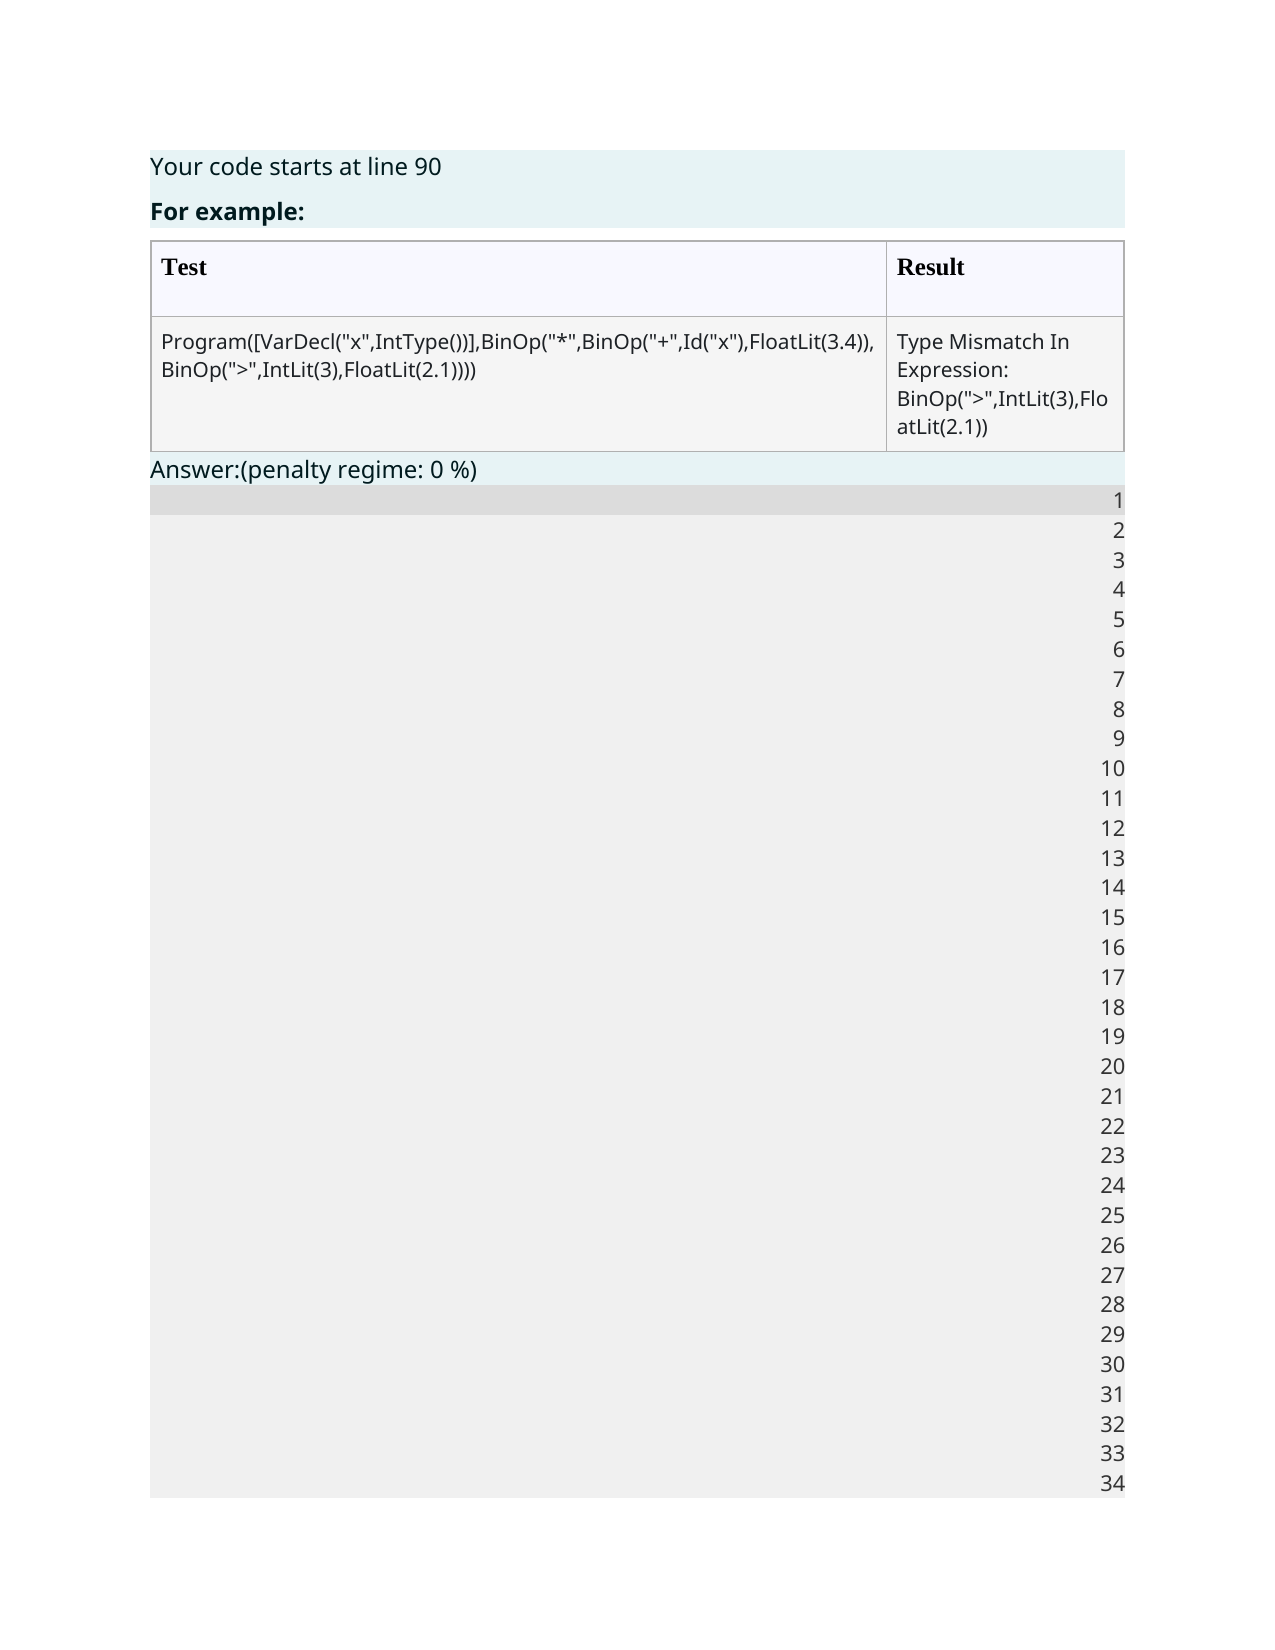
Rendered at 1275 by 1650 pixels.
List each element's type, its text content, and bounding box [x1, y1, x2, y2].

text 14 [150, 872, 1125, 902]
table_header Result [887, 242, 1123, 316]
text 30 [150, 1349, 1125, 1379]
text Your code starts at line 90 [150, 150, 1125, 183]
text 33 [150, 1438, 1125, 1468]
text 6 [150, 634, 1125, 664]
text 27 [150, 1259, 1125, 1289]
text 24 [150, 1170, 1125, 1200]
text 26 [150, 1230, 1125, 1259]
text 1 [150, 485, 1125, 515]
text Answer:(penalty regime: 0 %) [150, 452, 1125, 485]
text 23 [150, 1140, 1125, 1170]
text 8 [150, 693, 1125, 723]
text 17 [150, 962, 1125, 991]
text 4 [150, 574, 1125, 604]
text 12 [150, 813, 1125, 842]
text 5 [150, 604, 1125, 634]
table_cell Type Mismatch In Expression: BinOp(">",IntLit(3),FloatLit(2.1)) [887, 317, 1123, 451]
text 13 [150, 842, 1125, 872]
text 31 [150, 1379, 1125, 1408]
table_header Test [152, 242, 886, 316]
text 25 [150, 1200, 1125, 1230]
text 20 [150, 1051, 1125, 1081]
text 22 [150, 1111, 1125, 1140]
text 2 [150, 515, 1125, 544]
text 15 [150, 902, 1125, 932]
table_cell Program([VarDecl("x",IntType())],BinOp("*",BinOp("+",Id("x"),FloatLit(3.4)),BinOp(">",IntLit(3),FloatLit(2.1)))) [152, 317, 886, 451]
text 28 [150, 1289, 1125, 1319]
text 3 [150, 544, 1125, 574]
text 18 [150, 991, 1125, 1021]
text 19 [150, 1021, 1125, 1051]
text 32 [150, 1408, 1125, 1438]
text 21 [150, 1081, 1125, 1111]
text 9 [150, 723, 1125, 753]
text 11 [150, 783, 1125, 813]
text 10 [150, 753, 1125, 783]
text For example: [150, 195, 1125, 228]
text 16 [150, 932, 1125, 962]
text 34 [150, 1468, 1125, 1498]
text 29 [150, 1319, 1125, 1349]
text 7 [150, 664, 1125, 693]
